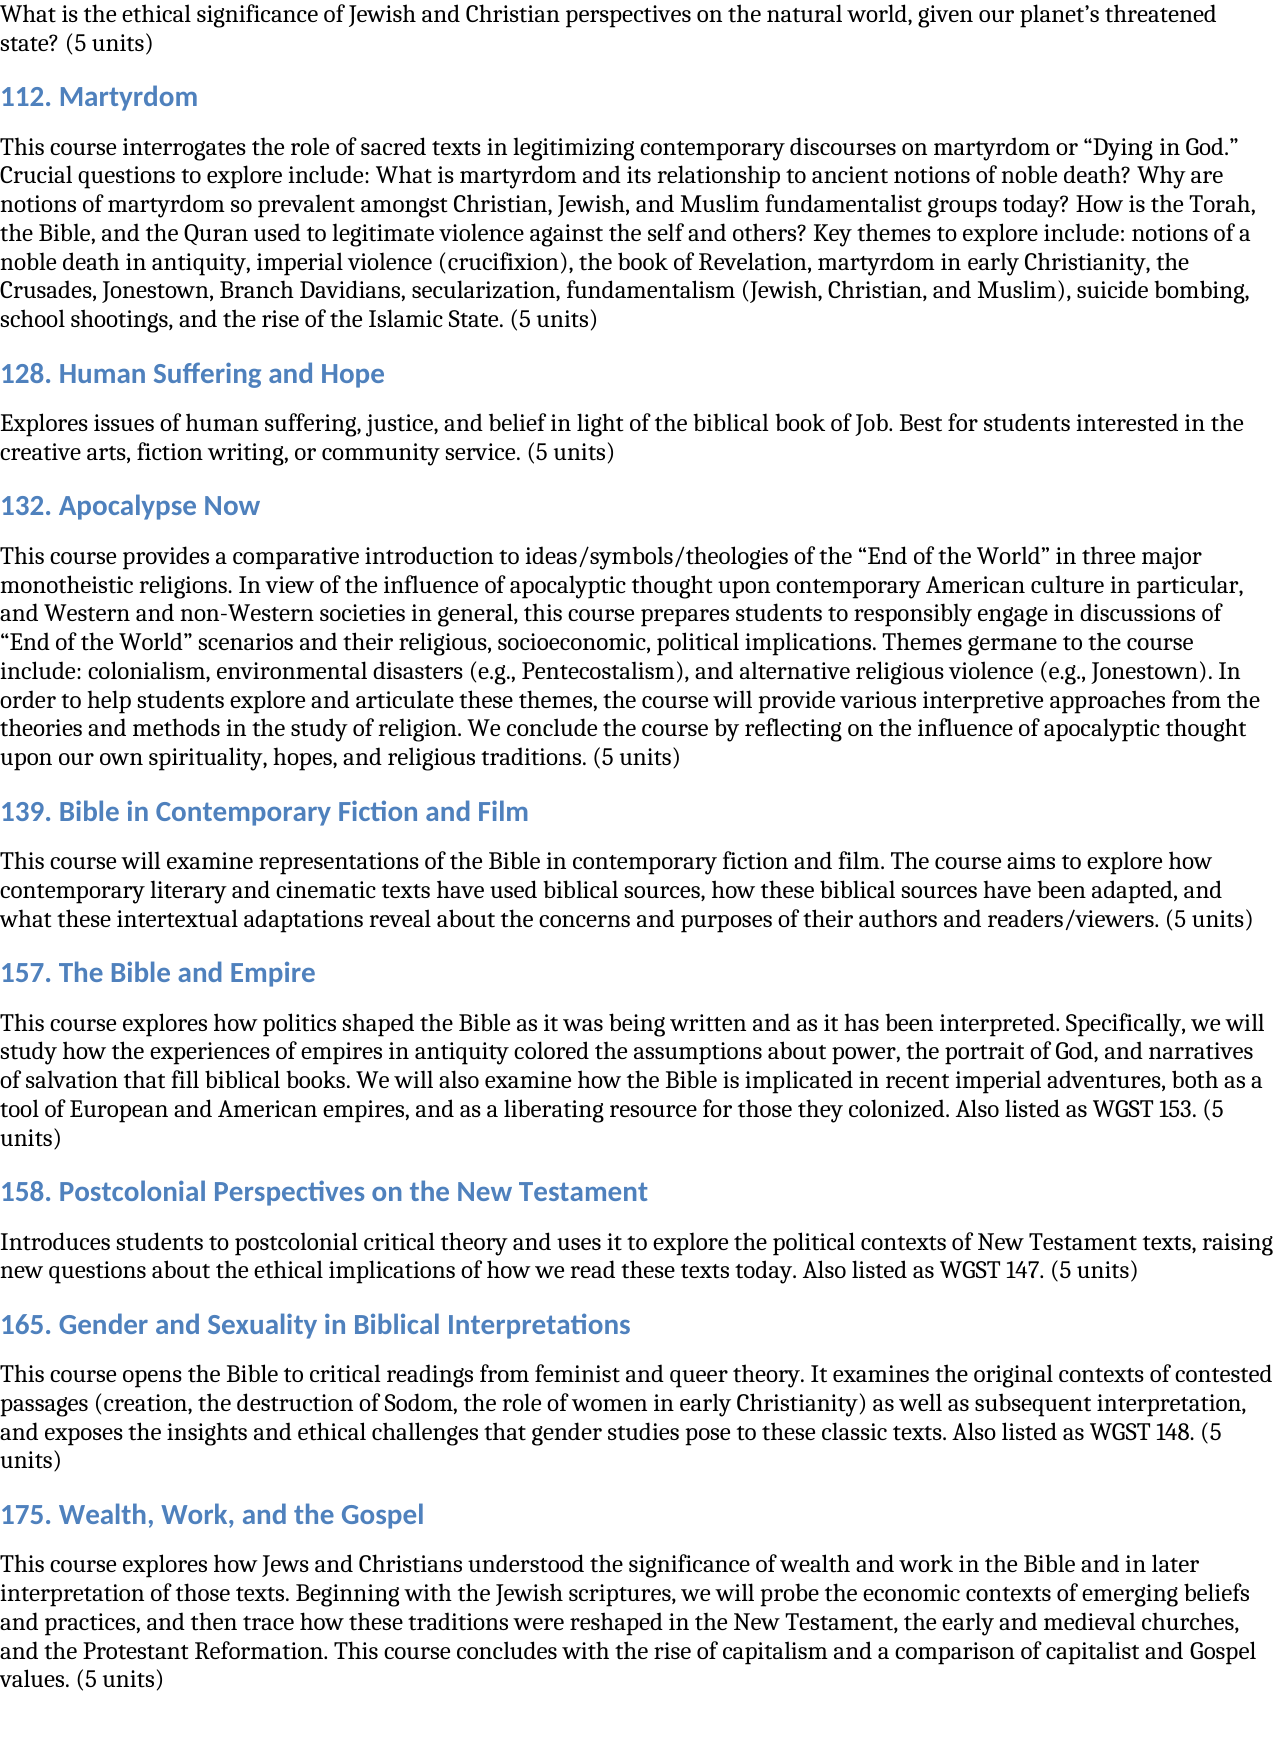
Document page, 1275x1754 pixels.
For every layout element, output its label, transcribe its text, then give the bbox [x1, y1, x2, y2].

subtitle 112. Martyrdom [0, 78, 1275, 114]
text Introduces students to postcolonial critical theory and uses it to explore the political contexts of New Testament texts, raising new questions about the ethical implications of how we read these texts today. Also listed as WGST 147. (5 units) [0, 1227, 1275, 1285]
text Explores issues of human suffering, justice, and belief in light of the biblical book of Job. Best for students interested in the creative arts, fiction writing, or community service. (5 units) [0, 409, 1275, 467]
subtitle 128. Human Suffering and Hope [0, 355, 1275, 390]
text This course interrogates the role of sacred texts in legitimizing contemporary discourses on martyrdom or “Dying in God.” Crucial questions to explore include: What is martyrdom and its relationship to ancient notions of noble death? Why are notions of martyrdom so prevalent amongst Christian, Jewish, and Muslim fundamentalist groups today? How is the Torah, the Bible, and the Quran used to legitimate violence against the self and others? Key themes to explore include: notions of a noble death in antiquity, imperial violence (crucifixion), the book of Revelation, martyrdom in early Christianity, the Crusades, Jonestown, Branch Davidians, secularization, fundamentalism (Jewish, Christian, and Muslim), suicide bombing, school shootings, and the rise of the Islamic State. (5 units) [0, 133, 1275, 334]
text This course explores how Jews and Christians understood the significance of wealth and work in the Bible and in later interpretation of those texts. Beginning with the Jewish scriptures, we will probe the economic contexts of emerging beliefs and practices, and then trace how these traditions were reshaped in the New Testament, the early and medieval churches, and the Protestant Reformation. This course concludes with the rise of capitalism and a comparison of capitalist and Gospel values. (5 units) [0, 1550, 1275, 1694]
text This course provides a comparative introduction to ideas/symbols/theologies of the “End of the World” in three major monotheistic religions. In view of the influence of apocalyptic thought upon contemporary American culture in particular, and Western and non-Western societies in general, this course prepares students to responsibly engage in discussions of “End of the World” scenarios and their religious, socioeconomic, political implications. Themes germane to the course include: colonialism, environmental disasters (e.g., Pentecostalism), and alternative religious violence (e.g., Jonestown). In order to help students explore and articulate these themes, the course will provide various interpretive approaches from the theories and methods in the study of religion. We conclude the course by reflecting on the influence of apocalyptic thought upon our own spirituality, hopes, and religious traditions. (5 units) [0, 542, 1275, 772]
subtitle 157. The Bible and Empire [0, 954, 1275, 990]
subtitle 158. Postcolonial Perspectives on the New Testament [0, 1173, 1275, 1209]
subtitle 139. Bible in Contemporary Fiction and Film [0, 793, 1275, 828]
text This course will examine representations of the Bible in contemporary fiction and film. The course aims to explore how contemporary literary and cinematic texts have used biblical sources, how these biblical sources have been adapted, and what these intertextual adaptations reveal about the concerns and purposes of their authors and readers/viewers. (5 units) [0, 847, 1275, 933]
subtitle 165. Gender and Sexuality in Biblical Interpretations [0, 1306, 1275, 1341]
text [0, 0, 1275, 57]
subtitle 132. Apocalypse Now [0, 487, 1275, 523]
text This course opens the Bible to critical readings from feminist and queer theory. It examines the original contexts of contested passages (creation, the destruction of Sodom, the role of women in early Christianity) as well as subsequent interpretation, and exposes the insights and ethical challenges that gender studies pose to these classic texts. Also listed as WGST 148. (5 units) [0, 1360, 1275, 1475]
subtitle 175. Wealth, Work, and the Gospel [0, 1496, 1275, 1532]
text This course explores how politics shaped the Bible as it was being written and as it has been interpreted. Specifically, we will study how the experiences of empires in antiquity colored the assumptions about power, the portrait of God, and narratives of salvation that fill biblical books. We will also examine how the Bible is implicated in recent imperial adventures, both as a tool of European and American empires, and as a liberating resource for those they colonized. Also listed as WGST 153. (5 units) [0, 1008, 1275, 1152]
